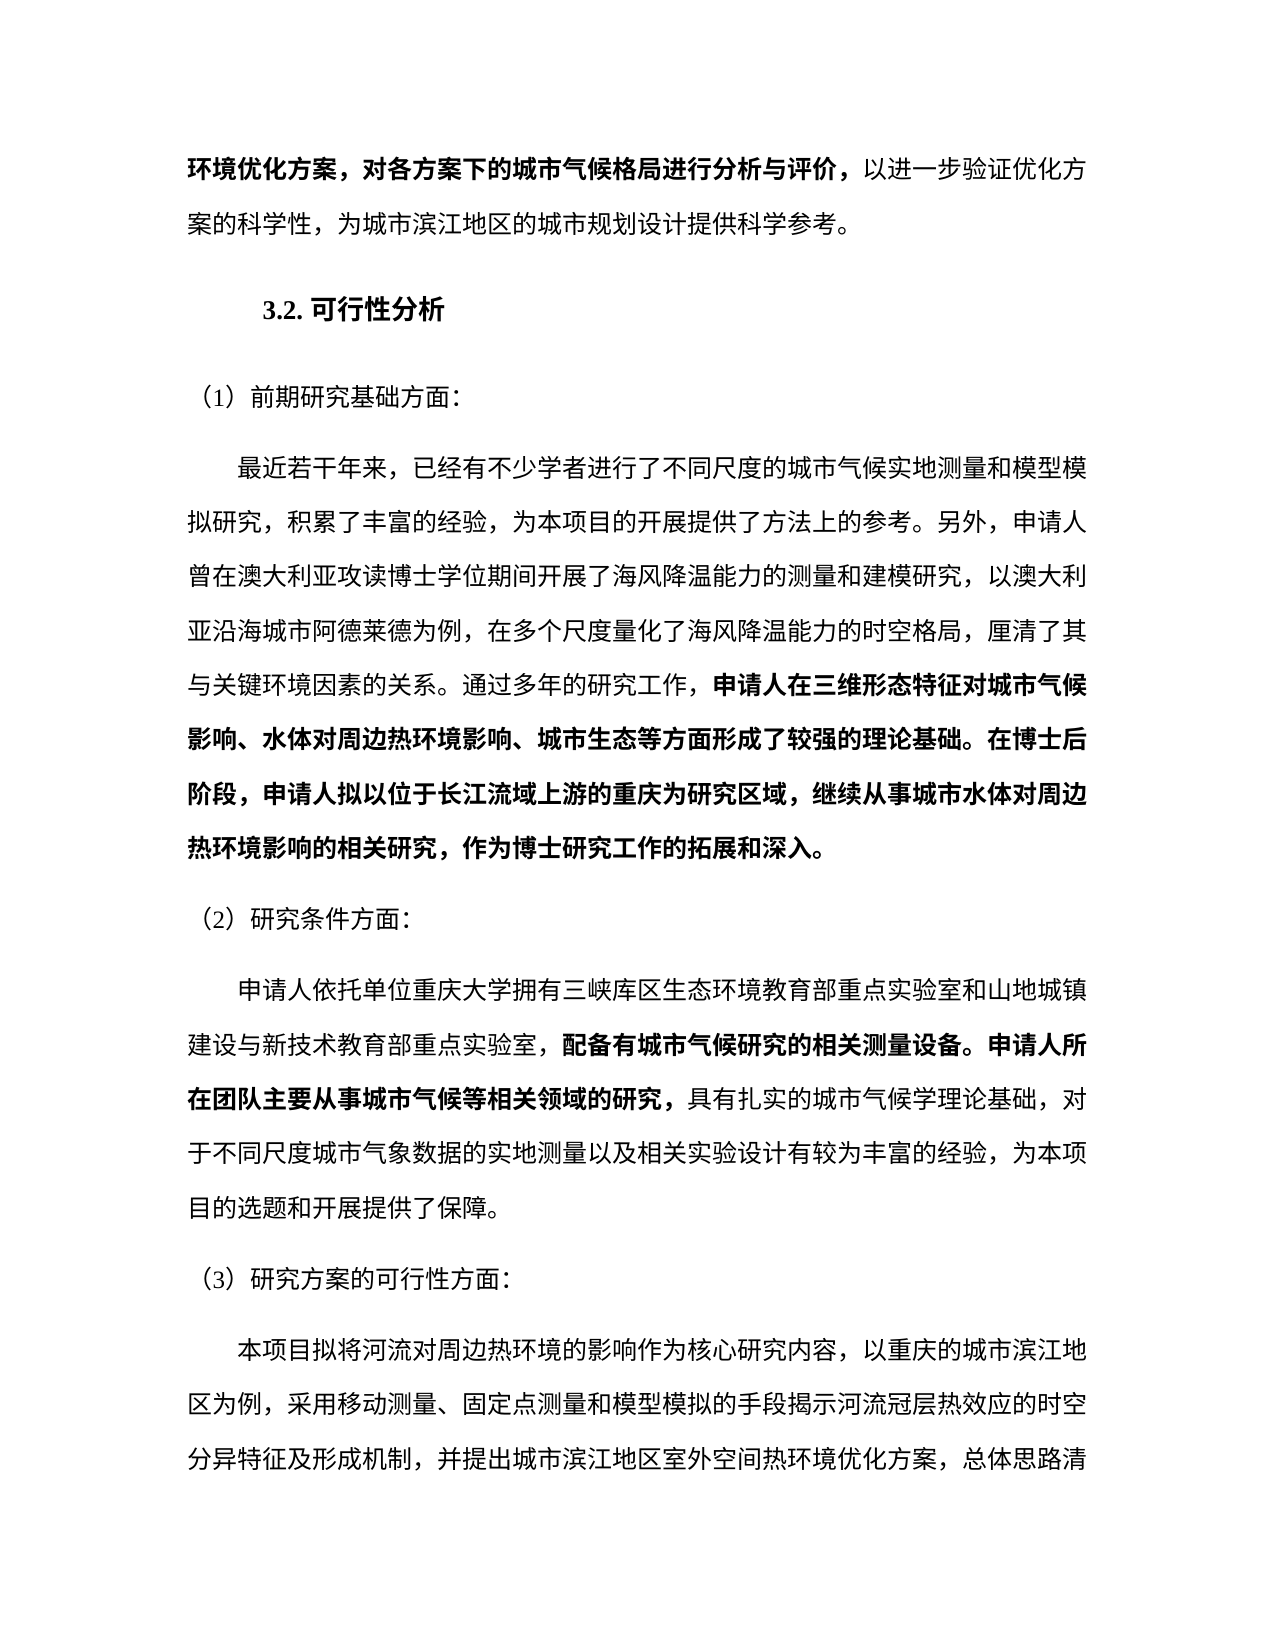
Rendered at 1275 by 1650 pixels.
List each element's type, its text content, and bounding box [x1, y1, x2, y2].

text （3）研究方案的可行性方面： [187, 1259, 1087, 1296]
subtitle 3.2. 可行性分析 [187, 288, 1087, 327]
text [187, 1330, 1087, 1475]
text （2）研究条件方面： [187, 900, 1087, 936]
text （1）前期研究基础方面： [187, 377, 1087, 413]
text 申请人依托单位重庆大学拥有三峡库区生态环境教育部重点实验室和山地城镇建设与新技术教育部重点实验室，配备有城市气候研究的相关测量设备。申请人所在团队主要从事城市气候等相关领域的研究，具有扎实的城市气候学理论基础，对于不同尺度城市气象数据的实地测量以及相关实验设计有较为丰富的经验，为本项目的选题和开展提供了保障。 [187, 971, 1087, 1224]
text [187, 150, 1087, 241]
text 最近若干年来，已经有不少学者进行了不同尺度的城市气候实地测量和模型模拟研究，积累了丰富的经验，为本项目的开展提供了方法上的参考。另外，申请人曾在澳大利亚攻读博士学位期间开展了海风降温能力的测量和建模研究，以澳大利亚沿海城市阿德莱德为例，在多个尺度量化了海风降温能力的时空格局，厘清了其与关键环境因素的关系。通过多年的研究工作，申请人在三维形态特征对城市气候影响、水体对周边热环境影响、城市生态等方面形成了较强的理论基础。在博士后阶段，申请人拟以位于长江流域上游的重庆为研究区域，继续从事城市水体对周边热环境影响的相关研究，作为博士研究工作的拓展和深入。 [187, 448, 1087, 865]
